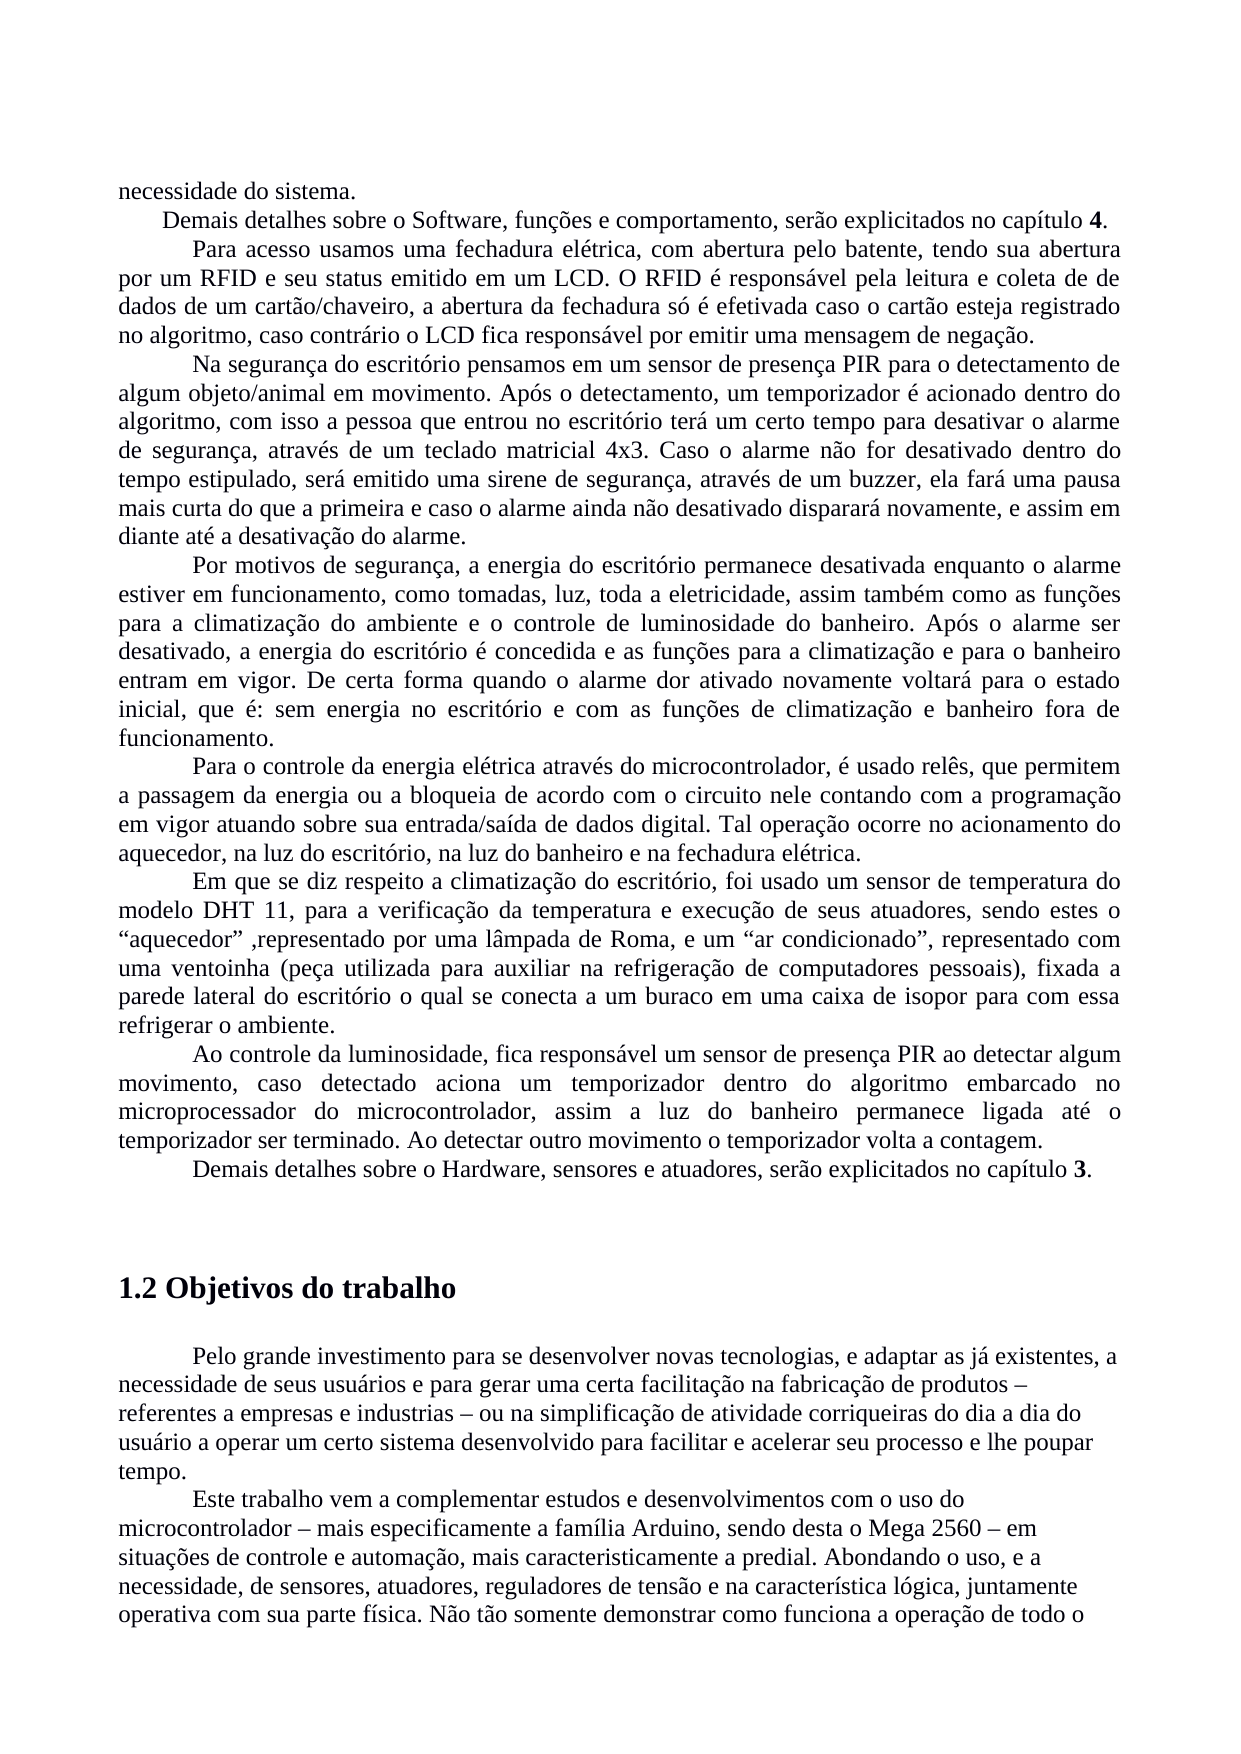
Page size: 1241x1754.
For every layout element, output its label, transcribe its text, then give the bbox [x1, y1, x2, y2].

text Por motivos de segurança, a energia do escritório permanece desativada enquanto o alarme estiver em funcionamento, como tomadas, luz, toda a eletricidade, assim também como as funções para a climatização do ambiente e o controle de luminosidade do banheiro. Após o alarme ser desativado, a energia do escritório é concedida e as funções para a climatização e para o banheiro entram em vigor. De certa forma quando o alarme dor ativado novamente voltará para o estado inicial, que é: sem energia no escritório e com as funções de climatização e banheiro fora de funcionamento. [118, 550, 1122, 751]
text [118, 1484, 1122, 1628]
text Para acesso usamos uma fechadura elétrica, com abertura pelo batente, tendo sua abertura por um RFID e seu status emitido em um LCD. O RFID é responsável pela leitura e coleta de de dados de um cartão/chaveiro, a abertura da fechadura só é efetivada caso o cartão esteja registrado no algoritmo, caso contrário o LCD fica responsável por emitir uma mensagem de negação. [118, 234, 1122, 349]
text Demais detalhes sobre o Hardware, sensores e atuadores, serão explicitados no capítulo 3. [118, 1154, 1122, 1183]
text Em que se diz respeito a climatização do escritório, foi usado um sensor de temperatura do modelo DHT 11, para a verificação da temperatura e execução de seus atuadores, sendo estes o “aquecedor” ,representado por uma lâmpada de Roma, e um “ar condicionado”, representado com uma ventoinha (peça utilizada para auxiliar na refrigeração de computadores pessoais), fixada a parede lateral do escritório o qual se conecta a um buraco em uma caixa de isopor para com essa refrigerar o ambiente. [118, 866, 1122, 1039]
text Ao controle da luminosidade, fica responsável um sensor de presença PIR ao detectar algum movimento, caso detectado aciona um temporizador dentro do algoritmo embarcado no microprocessador do microcontrolador, assim a luz do banheiro permanece ligada até o temporizador ser terminado. Ao detectar outro movimento o temporizador volta a contagem. [118, 1039, 1122, 1154]
text Na segurança do escritório pensamos em um sensor de presença PIR para o detectamento de algum objeto/animal em movimento. Após o detectamento, um temporizador é acionado dentro do algoritmo, com isso a pessoa que entrou no escritório terá um certo tempo para desativar o alarme de segurança, através de um teclado matricial 4x3. Caso o alarme não for desativado dentro do tempo estipulado, será emitido uma sirene de segurança, através de um buzzer, ela fará uma pausa mais curta do que a primeira e caso o alarme ainda não desativado disparará novamente, e assim em diante até a desativação do alarme. [118, 349, 1122, 550]
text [118, 176, 1122, 205]
text 1.2 Objetivos do trabalho [118, 1269, 1122, 1305]
text Para o controle da energia elétrica através do microcontrolador, é usado relês, que permitem a passagem da energia ou a bloqueia de acordo com o circuito nele contando com a programação em vigor atuando sobre sua entrada/saída de dados digital. Tal operação ocorre no acionamento do aquecedor, na luz do escritório, na luz do banheiro e na fechadura elétrica. [118, 751, 1122, 866]
text Demais detalhes sobre o Software, funções e comportamento, serão explicitados no capítulo 4. [118, 205, 1122, 234]
text Pelo grande investimento para se desenvolver novas tecnologias, e adaptar as já existentes, a necessidade de seus usuários e para gerar uma certa facilitação na fabricação de produtos – referentes a empresas e industrias – ou na simplificação de atividade corriqueiras do dia a dia do usuário a operar um certo sistema desenvolvido para facilitar e acelerar seu processo e lhe poupar tempo. [118, 1341, 1122, 1484]
